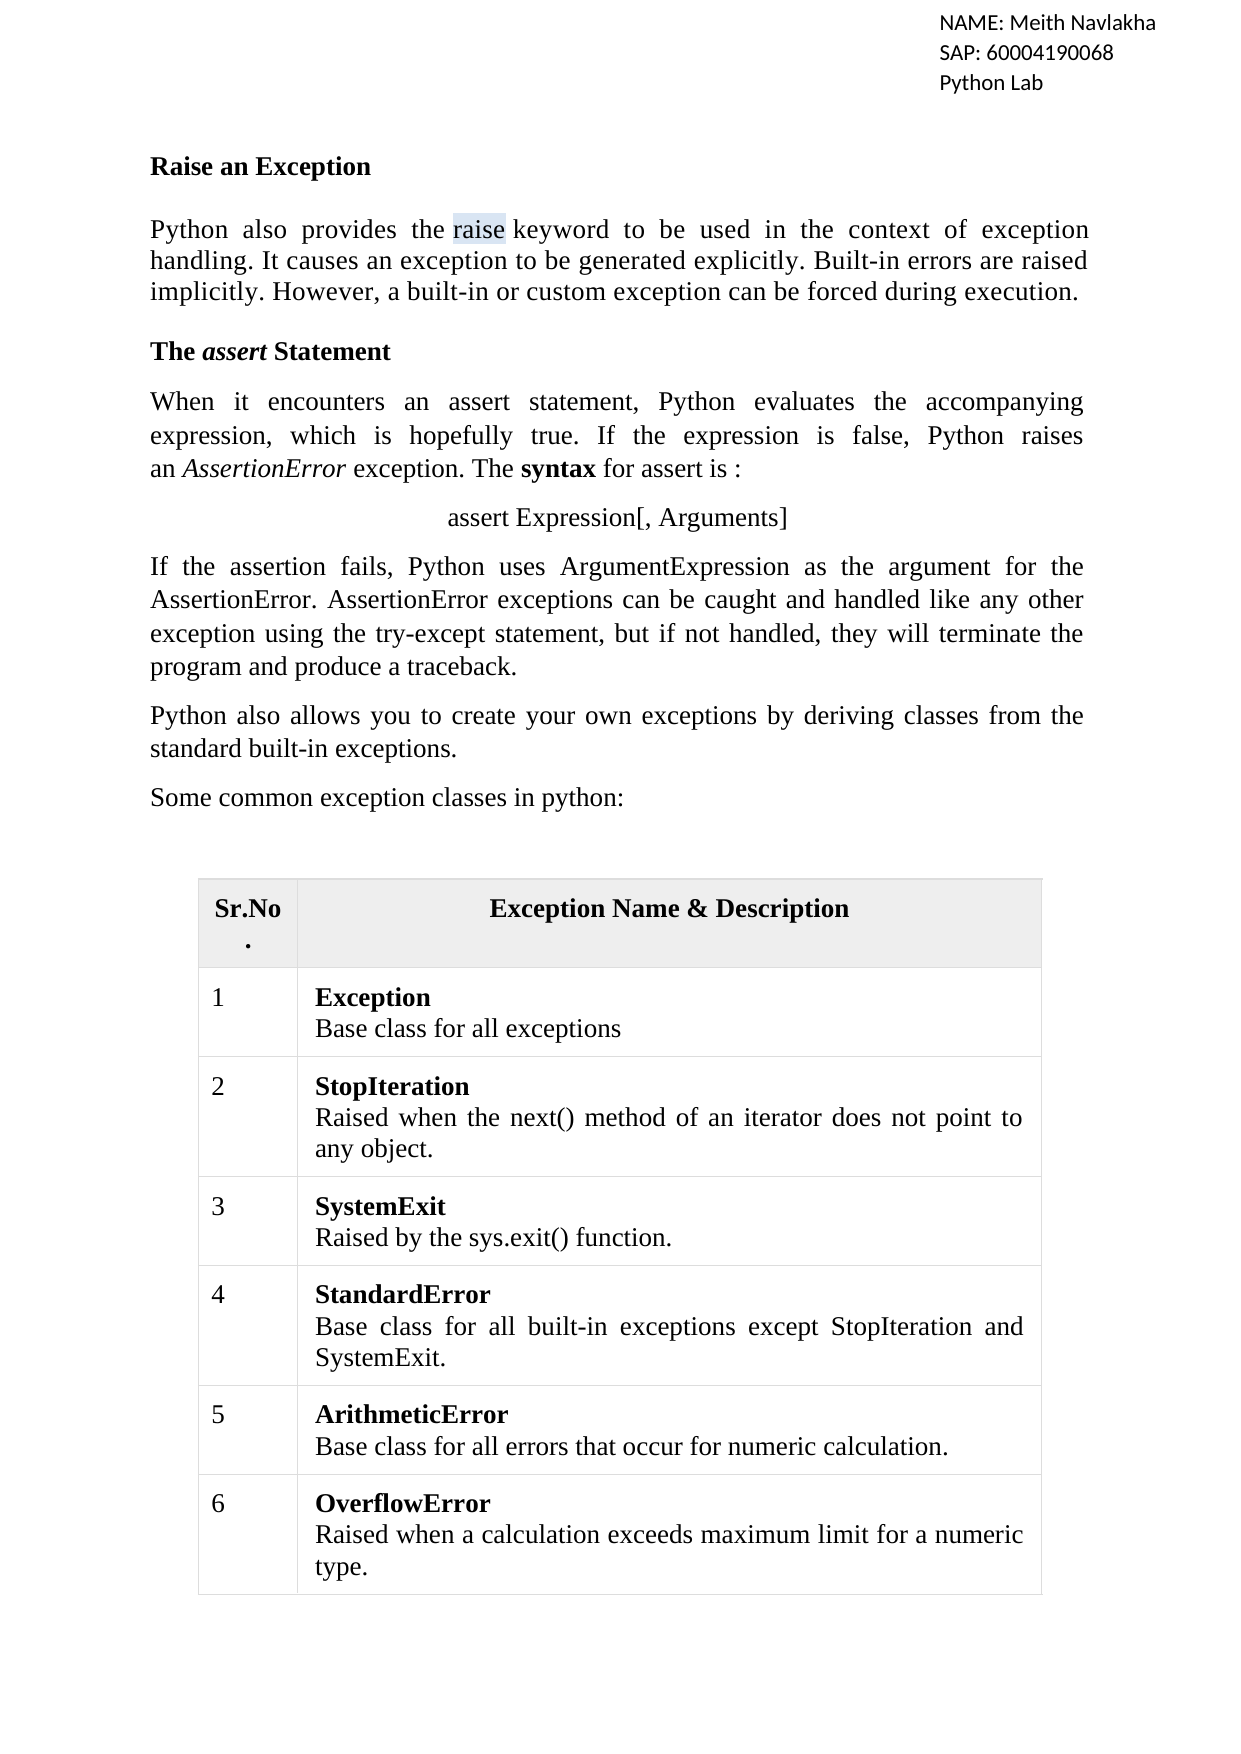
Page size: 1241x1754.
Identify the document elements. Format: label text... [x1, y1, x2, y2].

table_cell 6 [199, 1475, 297, 1593]
table_cell ArithmeticError Base class for all errors that occur for numeric calculation. [298, 1386, 1041, 1473]
table_cell Exception Base class for all exceptions [298, 968, 1041, 1056]
table_cell SystemExit Raised by the sys.exit() function. [298, 1177, 1041, 1264]
table_header Exception Name & Description [298, 880, 1041, 967]
text If the assertion fails, Python uses ArgumentExpression as the argument for the AssertionError. AssertionError exceptions can be caught and handled like any other exception using the try-except statement, but if not handled, they will terminate the program and produce a traceback. [150, 550, 1085, 681]
text Some common exception classes in python: [150, 781, 1085, 812]
text The assert Statement [150, 335, 1090, 366]
table_header Sr.No. [199, 880, 297, 967]
table_cell 2 [199, 1057, 297, 1176]
table_cell 4 [199, 1266, 297, 1384]
table_cell 5 [199, 1386, 297, 1473]
text Raise an Exception [150, 150, 1090, 181]
text Python also provides the raise keyword to be used in the context of exception handling. It causes an exception to be generated explicitly. Built-in errors are raised implicitly. However, a built-in or custom exception can be forced during execution. [150, 213, 1090, 306]
table_cell 3 [199, 1177, 297, 1264]
text assert Expression[, Arguments] [150, 501, 1085, 532]
table_cell StandardError Base class for all built-in exceptions except StopIteration and SystemExit. [298, 1266, 1041, 1384]
table_cell 1 [199, 968, 297, 1056]
text Python also allows you to create your own exceptions by deriving classes from the standard built-in exceptions. [150, 699, 1085, 763]
text When it encounters an assert statement, Python evaluates the accompanying expression, which is hopefully true. If the expression is false, Python raises an AssertionError exception. The syntax for assert is : [150, 386, 1085, 484]
table_cell OverflowError Raised when a calculation exceeds maximum limit for a numeric type. [298, 1475, 1041, 1593]
table_cell StopIteration Raised when the next() method of an iterator does not point to any object. [298, 1057, 1041, 1176]
